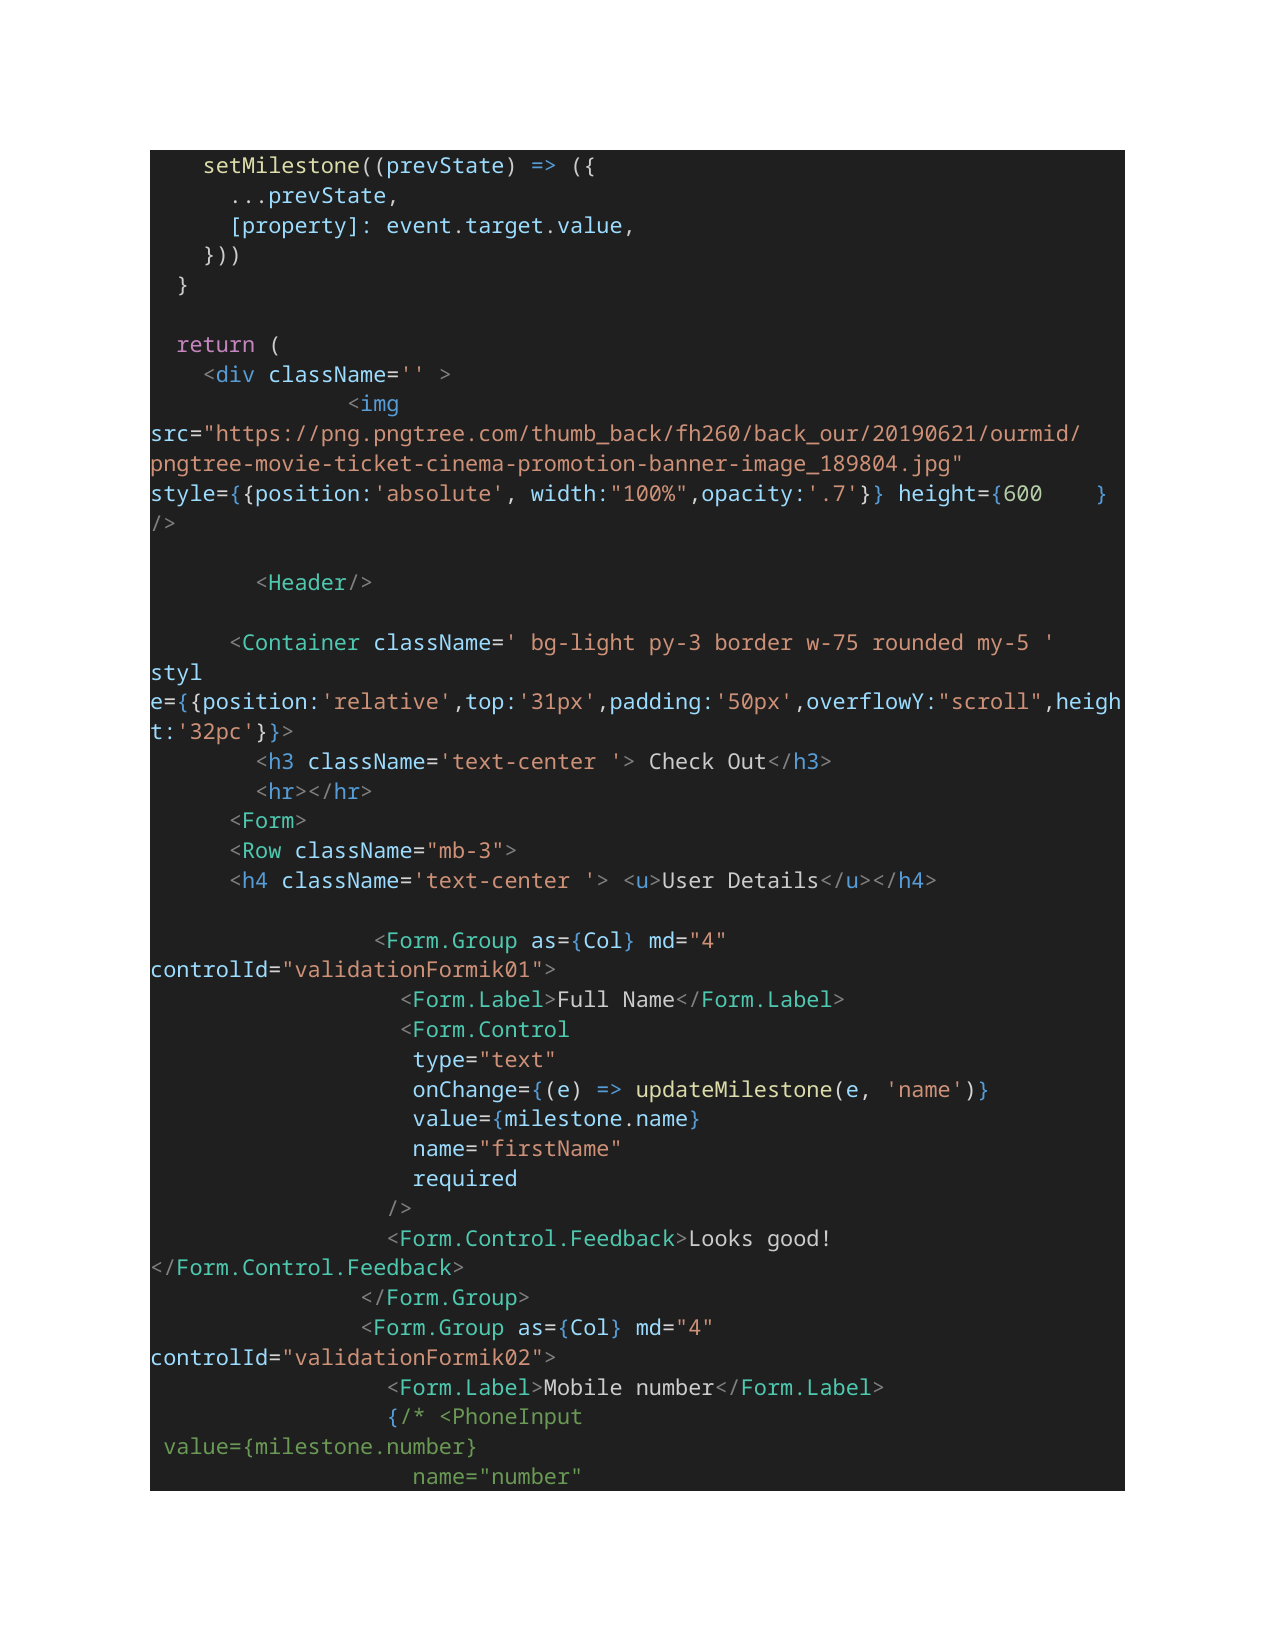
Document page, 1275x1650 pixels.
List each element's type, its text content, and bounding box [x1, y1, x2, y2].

text <Form.Group as={Col} md="4" controlId="validationFormik02"> [150, 1312, 1125, 1371]
text </Form.Group> [150, 1282, 1125, 1312]
text <img src="https://png.pngtree.com/thumb_back/fh260/back_our/20190621/ourmid/pngtree-movie-ticket-cinema-promotion-banner-image_189804.jpg" style={{position:'absolute', width:"100%",opacity:'.7'}} height={600 } /> [150, 388, 1125, 537]
text name="number" [150, 1461, 1125, 1491]
text } [150, 269, 1125, 299]
text required [150, 1163, 1125, 1193]
text type="text" [150, 1044, 1125, 1073]
text <h4 className='text-center '> <u>User Details</u></h4> [150, 865, 1125, 895]
text /> [150, 1193, 1125, 1222]
text onChange={(e) => updateMilestone(e, 'name')} [150, 1073, 1125, 1103]
text return ( [150, 329, 1125, 358]
text name="firstName" [150, 1133, 1125, 1163]
text <Row className="mb-3"> [150, 835, 1125, 865]
text value={milestone.number} [150, 1431, 1125, 1461]
text {/* <PhoneInput [150, 1401, 1125, 1431]
text [property]: event.target.value, [150, 209, 1125, 239]
text <Form.Control [150, 1014, 1125, 1044]
text <Form> [150, 805, 1125, 835]
text <Header/> [150, 567, 1125, 597]
text })) [150, 239, 1125, 269]
text <Form.Label>Full Name</Form.Label> [150, 984, 1125, 1014]
text ...prevState, [150, 180, 1125, 209]
text <Form.Control.Feedback>Looks good!</Form.Control.Feedback> [150, 1222, 1125, 1282]
text <hr></hr> [150, 776, 1125, 805]
text value={milestone.name} [150, 1103, 1125, 1133]
text <h3 className='text-center '> Check Out</h3> [150, 746, 1125, 776]
text <div className='' > [150, 358, 1125, 388]
text setMilestone((prevState) => ({ [150, 150, 1125, 180]
text <Form.Label>Mobile number</Form.Label> [150, 1371, 1125, 1401]
text <Form.Group as={Col} md="4" controlId="validationFormik01"> [150, 924, 1125, 984]
text <Container className=' bg-light py-3 border w-75 rounded my-5 ' style={{position:'relative',top:'31px',padding:'50px',overflowY:"scroll",height:'32pc'}}> [150, 627, 1125, 746]
